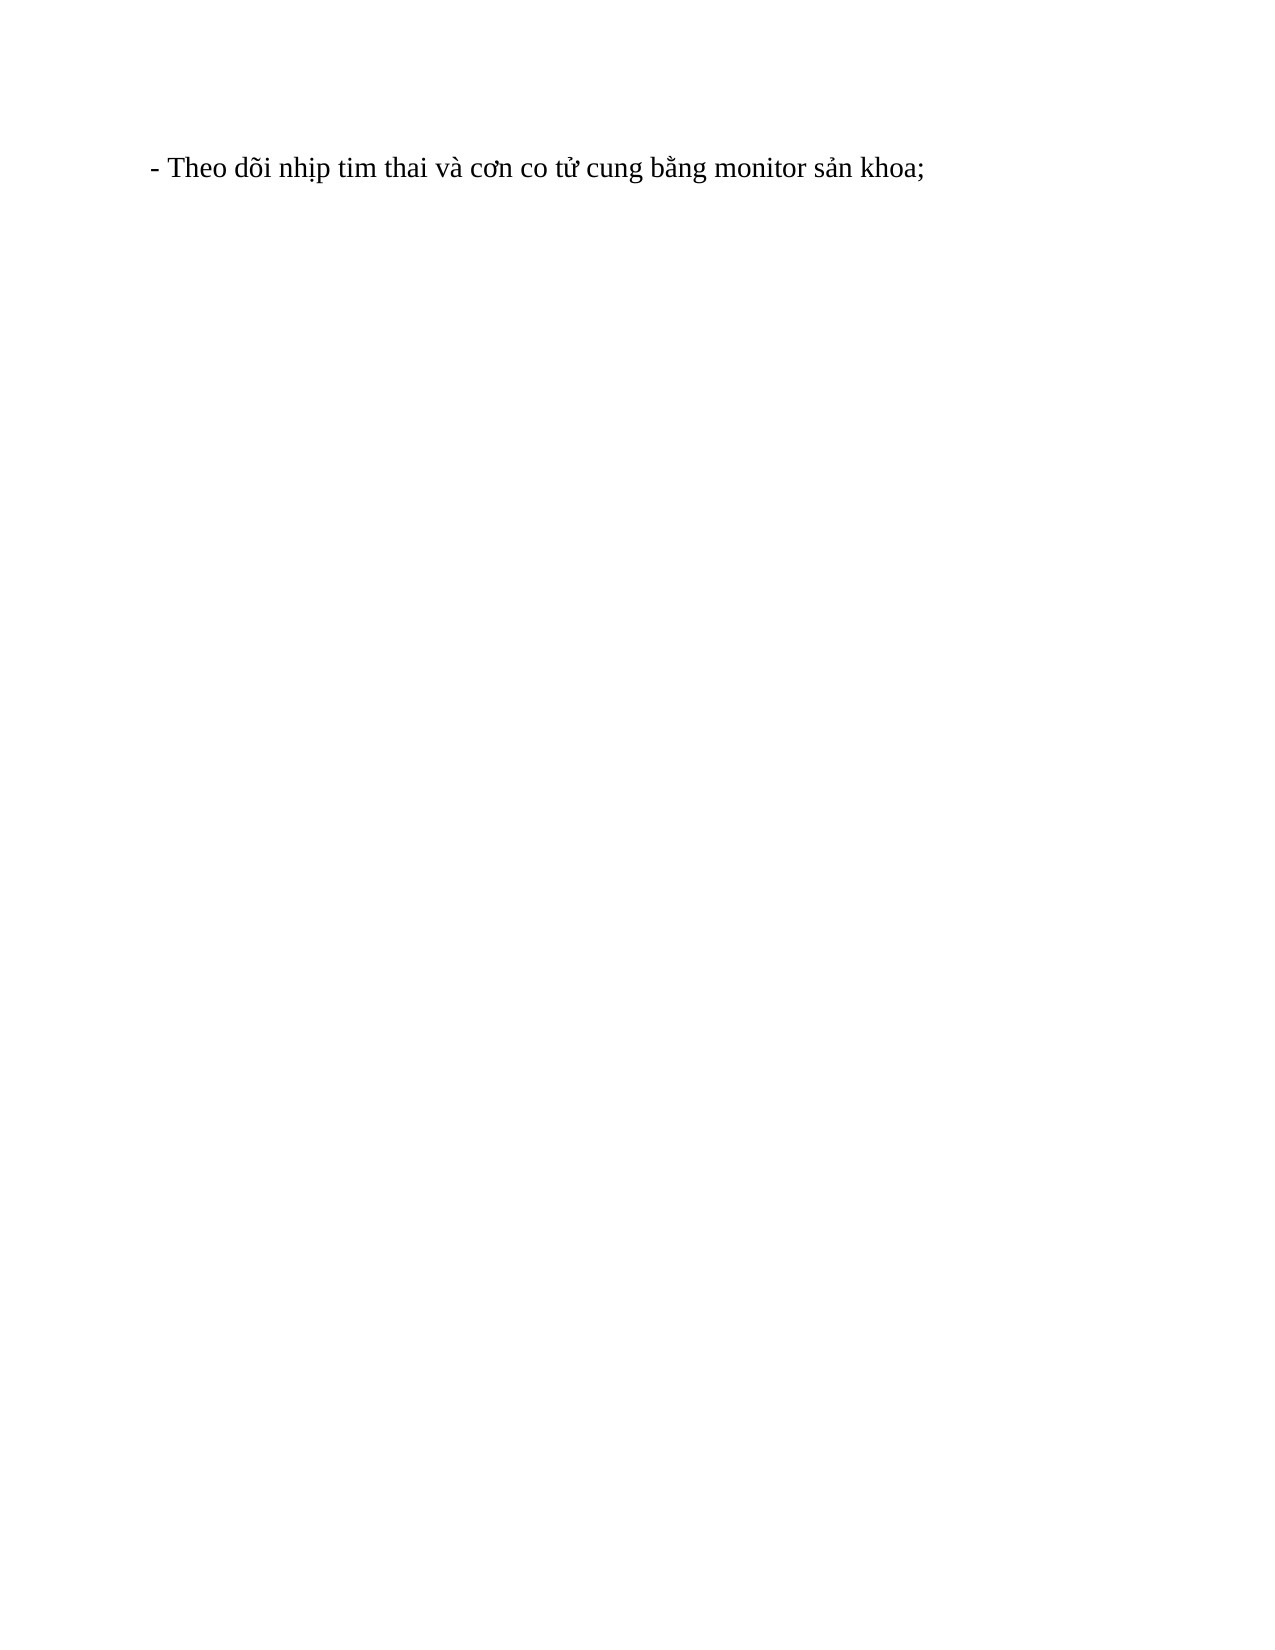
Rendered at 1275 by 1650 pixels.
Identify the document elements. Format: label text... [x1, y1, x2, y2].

text - [150, 150, 1125, 183]
